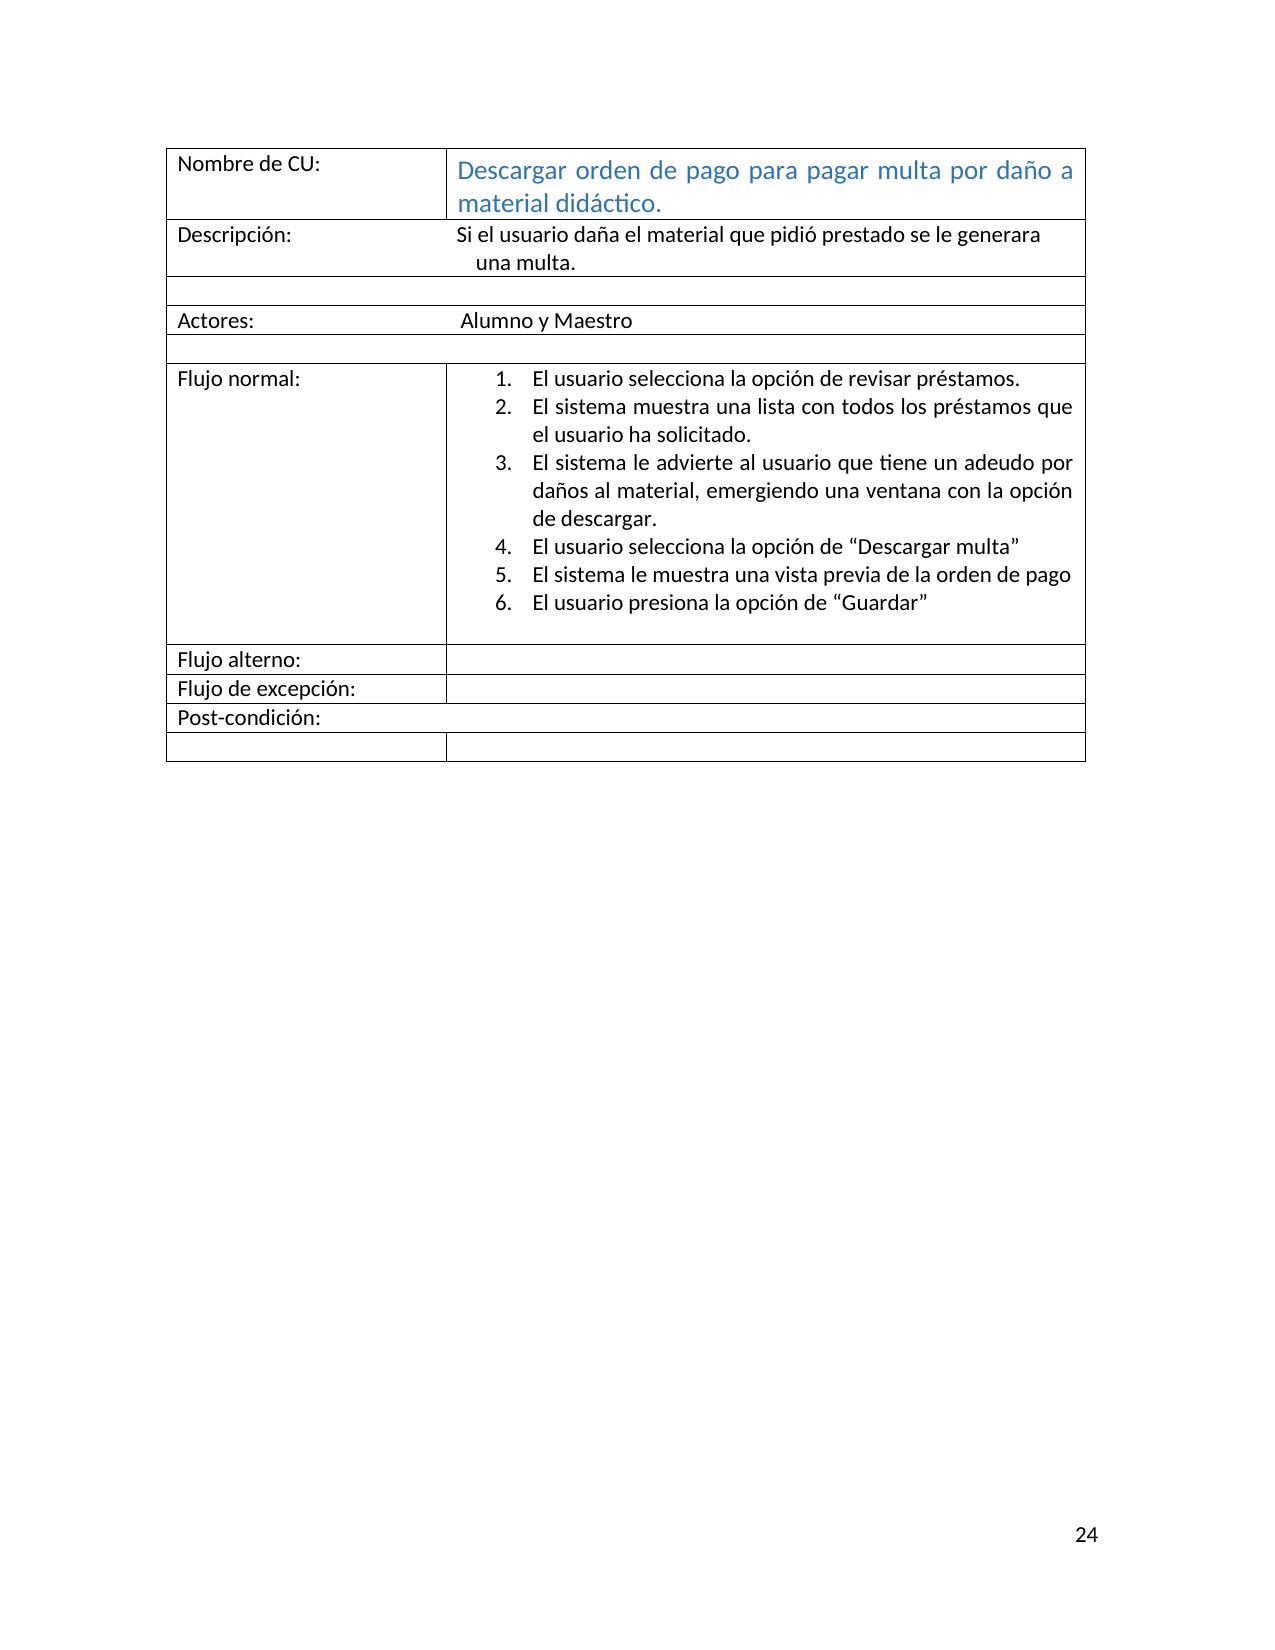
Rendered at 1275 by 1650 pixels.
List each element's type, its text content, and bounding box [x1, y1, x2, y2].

table_header Descargar orden de pago para pagar multa por daño a material didáctico. [447, 149, 1085, 219]
table_cell Flujo alterno: [167, 645, 446, 673]
table_cell Flujo normal: [167, 364, 446, 644]
table_cell Descripción: Si el usuario daña el material que pidió prestado se le generara c , una multa. [167, 220, 1085, 276]
table_cell [167, 277, 1085, 305]
table_cell [447, 733, 1085, 761]
table_header Nombre de CU: [167, 149, 446, 219]
table_cell Flujo de excepción: [167, 675, 446, 702]
table_cell [167, 335, 1085, 363]
table_cell [167, 733, 446, 761]
table_cell Post-condición: [167, 704, 1085, 732]
table_cell Actores: Alumno y Maestro [167, 306, 1085, 334]
table_cell El usuario selecciona la opción de revisar préstamos. El sistema muestra una lista con todos los préstamos que el usuario ha solicitado. El sistema le advierte al usuario que tiene un adeudo por daños al material, emergiendo una ventana con la opción de descargar. El usuario selecciona la opción de “Descargar multa” El sistema le muestra una vista previa de la orden de pago El usuario presiona la opción de “Guardar” [447, 364, 1085, 644]
table_cell [447, 675, 1085, 702]
table_cell [447, 645, 1085, 673]
